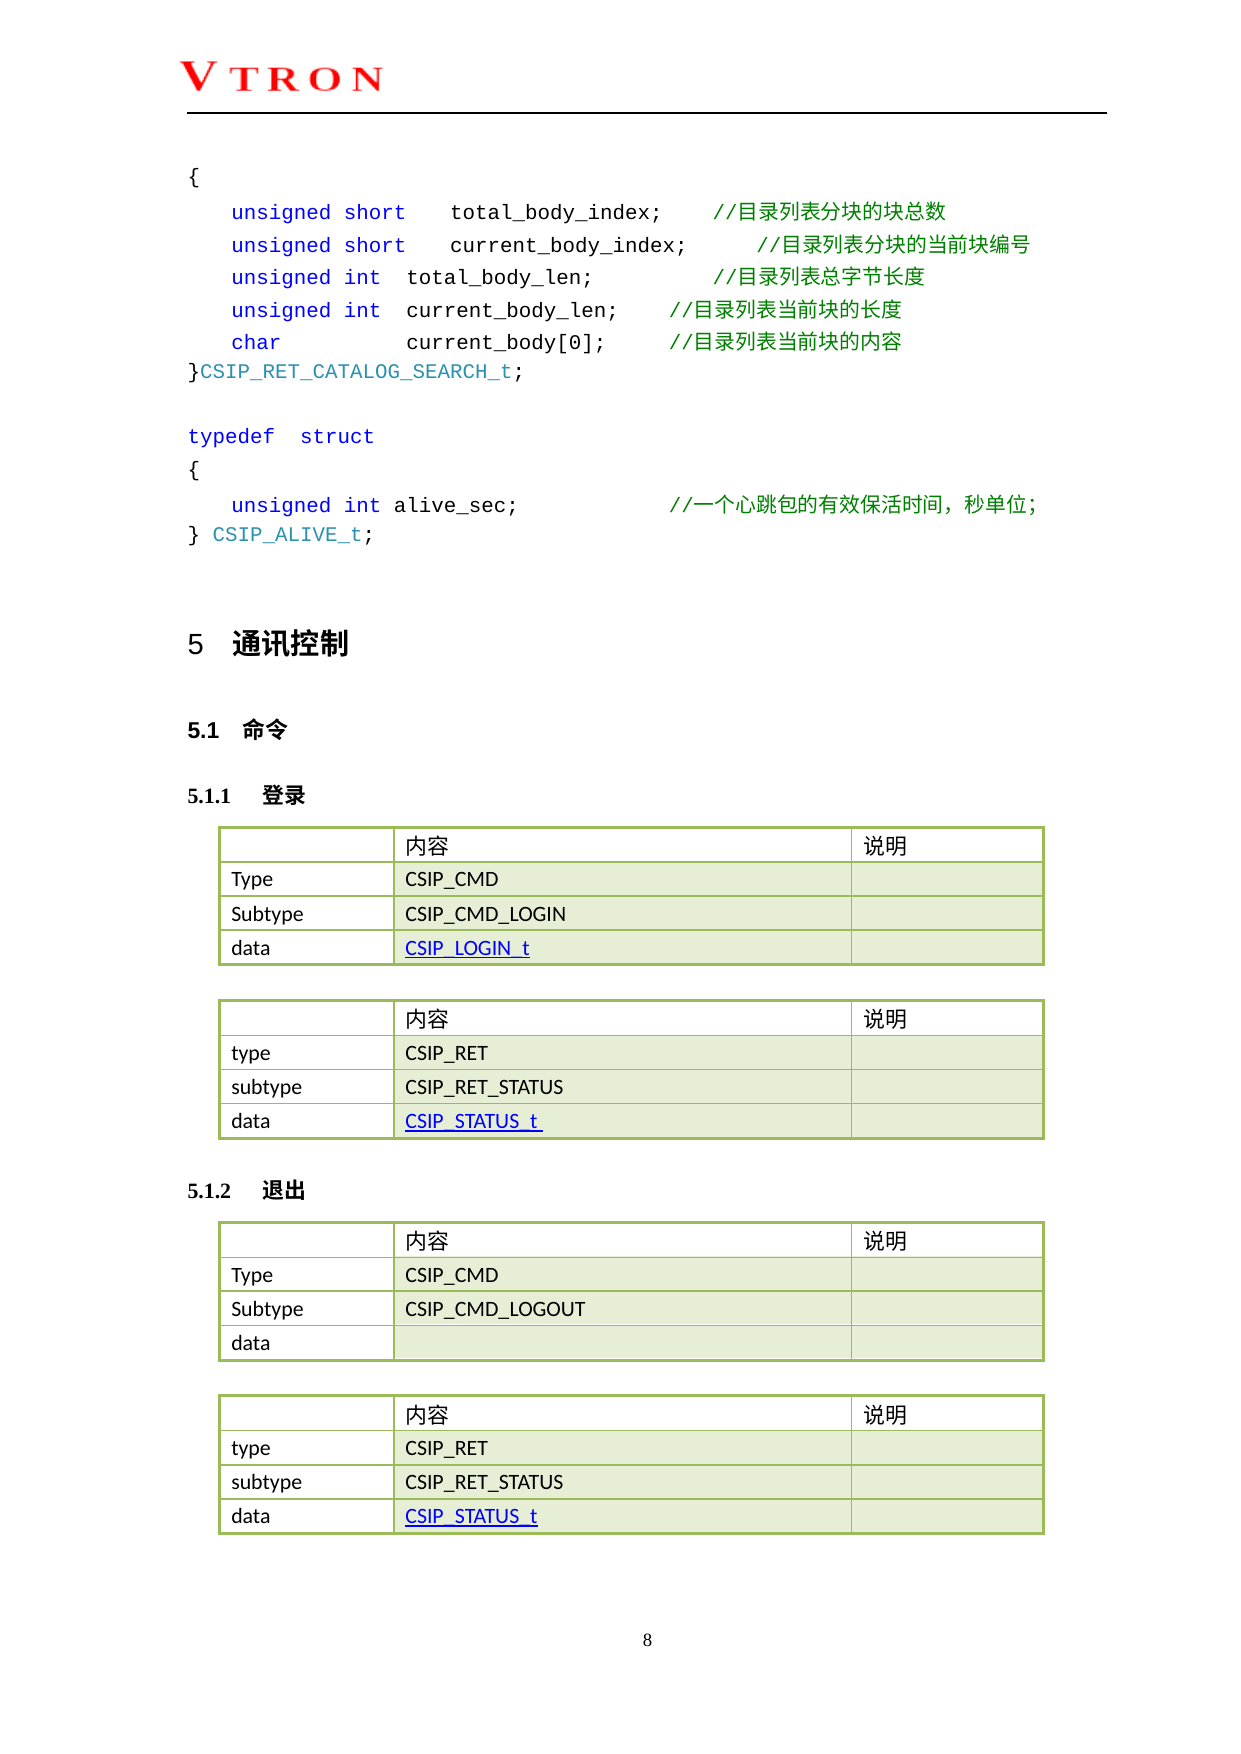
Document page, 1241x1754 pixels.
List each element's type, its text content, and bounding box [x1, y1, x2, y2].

table_cell [852, 1036, 1042, 1069]
table_header 说明 [852, 1002, 1042, 1034]
text unsigned int total_body_len; //目录列表总字节长度 [187, 259, 1107, 292]
subtitle 登录 [187, 777, 1107, 810]
table_cell type [221, 1036, 393, 1069]
table_header 内容 [395, 1002, 851, 1034]
table_cell data [221, 931, 393, 963]
table_header 内容 [395, 1224, 851, 1256]
table_cell [852, 1431, 1042, 1464]
table_cell Subtype [221, 897, 393, 929]
table_header 内容 [395, 829, 851, 861]
text unsigned int alive_sec; //一个心跳包的有效保活时间，秒单位； [187, 487, 1107, 519]
table_cell data [221, 1104, 393, 1137]
table_cell data [221, 1326, 393, 1358]
table_cell CSIP_STATUS_t [395, 1500, 851, 1532]
subtitle 通讯控制 [187, 609, 1107, 674]
text } CSIP_ALIVE_t; [187, 519, 1107, 552]
text { [187, 454, 1107, 487]
table_cell CSIP_STATUS_t [395, 1104, 851, 1137]
table_cell CSIP_CMD_LOGOUT [395, 1292, 851, 1324]
table_header [221, 1224, 393, 1256]
table_cell CSIP_RET_STATUS [395, 1466, 851, 1498]
table_header 内容 [395, 1397, 851, 1430]
text { [187, 162, 1107, 194]
table_cell [852, 1466, 1042, 1498]
table_cell [852, 1500, 1042, 1532]
table_cell CSIP_RET [395, 1036, 851, 1069]
table_header [221, 1002, 393, 1034]
table_cell [852, 1326, 1042, 1358]
text unsigned int current_body_len; //目录列表当前块的长度 [187, 292, 1107, 324]
table_cell [852, 1070, 1042, 1103]
table_cell CSIP_RET_STATUS [395, 1070, 851, 1103]
text }CSIP_RET_CATALOG_SEARCH_t; [187, 357, 1107, 389]
table_cell Subtype [221, 1292, 393, 1324]
table_cell subtype [221, 1070, 393, 1103]
table_header [221, 1397, 393, 1430]
table_header [221, 829, 393, 861]
text unsigned short current_body_index; //目录列表分块的当前块编号 [187, 227, 1107, 259]
table_cell data [221, 1500, 393, 1532]
table_cell subtype [221, 1466, 393, 1498]
table_cell CSIP_CMD [395, 1258, 851, 1290]
table_cell CSIP_RET [395, 1431, 851, 1464]
text unsigned short total_body_index; //目录列表分块的块总数 [187, 194, 1107, 227]
table_cell [852, 1292, 1042, 1324]
table_cell [852, 863, 1042, 895]
table_cell type [221, 1431, 393, 1464]
subtitle 退出 [187, 1172, 1107, 1205]
text char current_body[0]; //目录列表当前块的内容 [187, 324, 1107, 357]
table_header 说明 [852, 1397, 1042, 1430]
table_cell [395, 1326, 851, 1358]
table_cell [852, 1104, 1042, 1137]
table_cell Type [221, 863, 393, 895]
table_cell CSIP_CMD_LOGIN [395, 897, 851, 929]
subtitle 命令 [187, 696, 1107, 761]
table_cell [852, 897, 1042, 929]
table_cell [852, 1258, 1042, 1290]
table_cell CSIP_LOGIN_t [395, 931, 851, 963]
table_header 说明 [852, 829, 1042, 861]
table_header 说明 [852, 1224, 1042, 1256]
text typedef struct [187, 422, 1107, 454]
table_cell CSIP_CMD [395, 863, 851, 895]
table_cell Type [221, 1258, 393, 1290]
table_cell [852, 931, 1042, 963]
